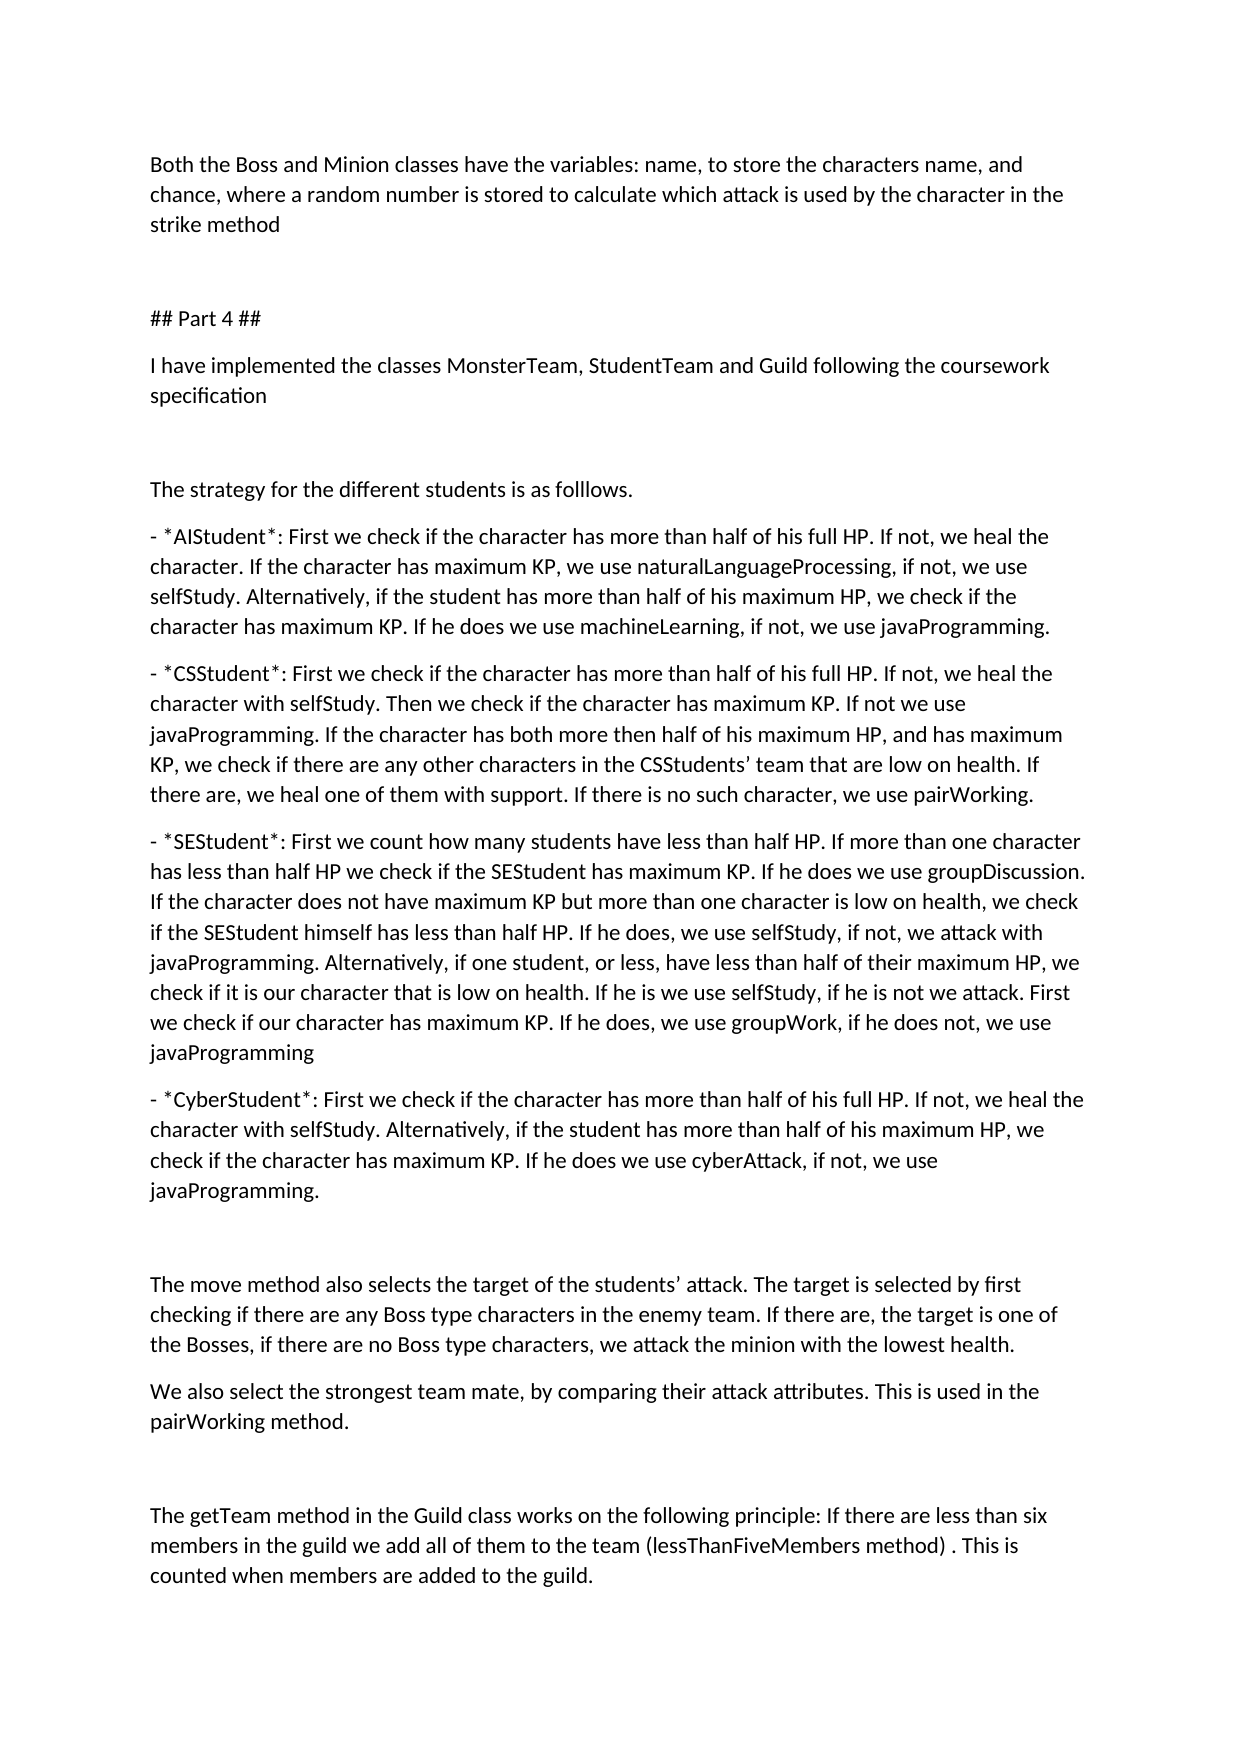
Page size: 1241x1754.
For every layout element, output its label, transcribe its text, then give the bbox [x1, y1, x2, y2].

text - *CSStudent*: First we check if the character has more than half of his full HP. If not, we heal the character with selfStudy. Then we check if the character has maximum KP. If not we use javaProgramming. If the character has both more then half of his maximum HP, and has maximum KP, we check if there are any other characters in the CSStudents’ team that are low on health. If there are, we heal one of them with support. If there is no such character, we use pairWorking. [150, 659, 1090, 808]
text We also select the strongest team mate, by comparing their attack attributes. This is used in the pairWorking method. [150, 1377, 1090, 1435]
text Both the Boss and Minion classes have the variables: name, to store the characters name, and chance, where a random number is stored to calculate which attack is used by the character in the strike method [150, 150, 1090, 238]
text ## Part 4 ## [150, 304, 1090, 332]
text - *SEStudent*: First we count how many students have less than half HP. If more than one character has less than half HP we check if the SEStudent has maximum KP. If he does we use groupDiscussion. If the character does not have maximum KP but more than one character is low on health, we check if the SEStudent himself has less than half HP. If he does, we use selfStudy, if not, we attack with javaProgramming. Alternatively, if one student, or less, have less than half of their maximum HP, we check if it is our character that is low on health. If he is we use selfStudy, if he is not we attack. First we check if our character has maximum KP. If he does, we use groupWork, if he does not, we use javaProgramming [150, 827, 1090, 1067]
text The getTeam method in the Guild class works on the following principle: If there are less than six members in the guild we add all of them to the team (lessThanFiveMembers method) . This is counted when members are added to the guild. [150, 1501, 1090, 1589]
text The strategy for the different students is as folllows. [150, 475, 1090, 503]
text I have implemented the classes MonsterTeam, StudentTeam and Guild following the coursework specification [150, 351, 1090, 409]
text The move method also selects the target of the students’ attack. The target is selected by first checking if there are any Boss type characters in the enemy team. If there are, the target is one of the Bosses, if there are no Boss type characters, we attack the minion with the lowest health. [150, 1270, 1090, 1358]
text - *CyberStudent*: First we check if the character has more than half of his full HP. If not, we heal the character with selfStudy. Alternatively, if the student has more than half of his maximum HP, we check if the character has maximum KP. If he does we use cyberAttack, if not, we use javaProgramming. [150, 1085, 1090, 1204]
text - *AIStudent*: First we check if the character has more than half of his full HP. If not, we heal the character. If the character has maximum KP, we use naturalLanguageProcessing, if not, we use selfStudy. Alternatively, if the student has more than half of his maximum HP, we check if the character has maximum KP. If he does we use machineLearning, if not, we use javaProgramming. [150, 522, 1090, 641]
